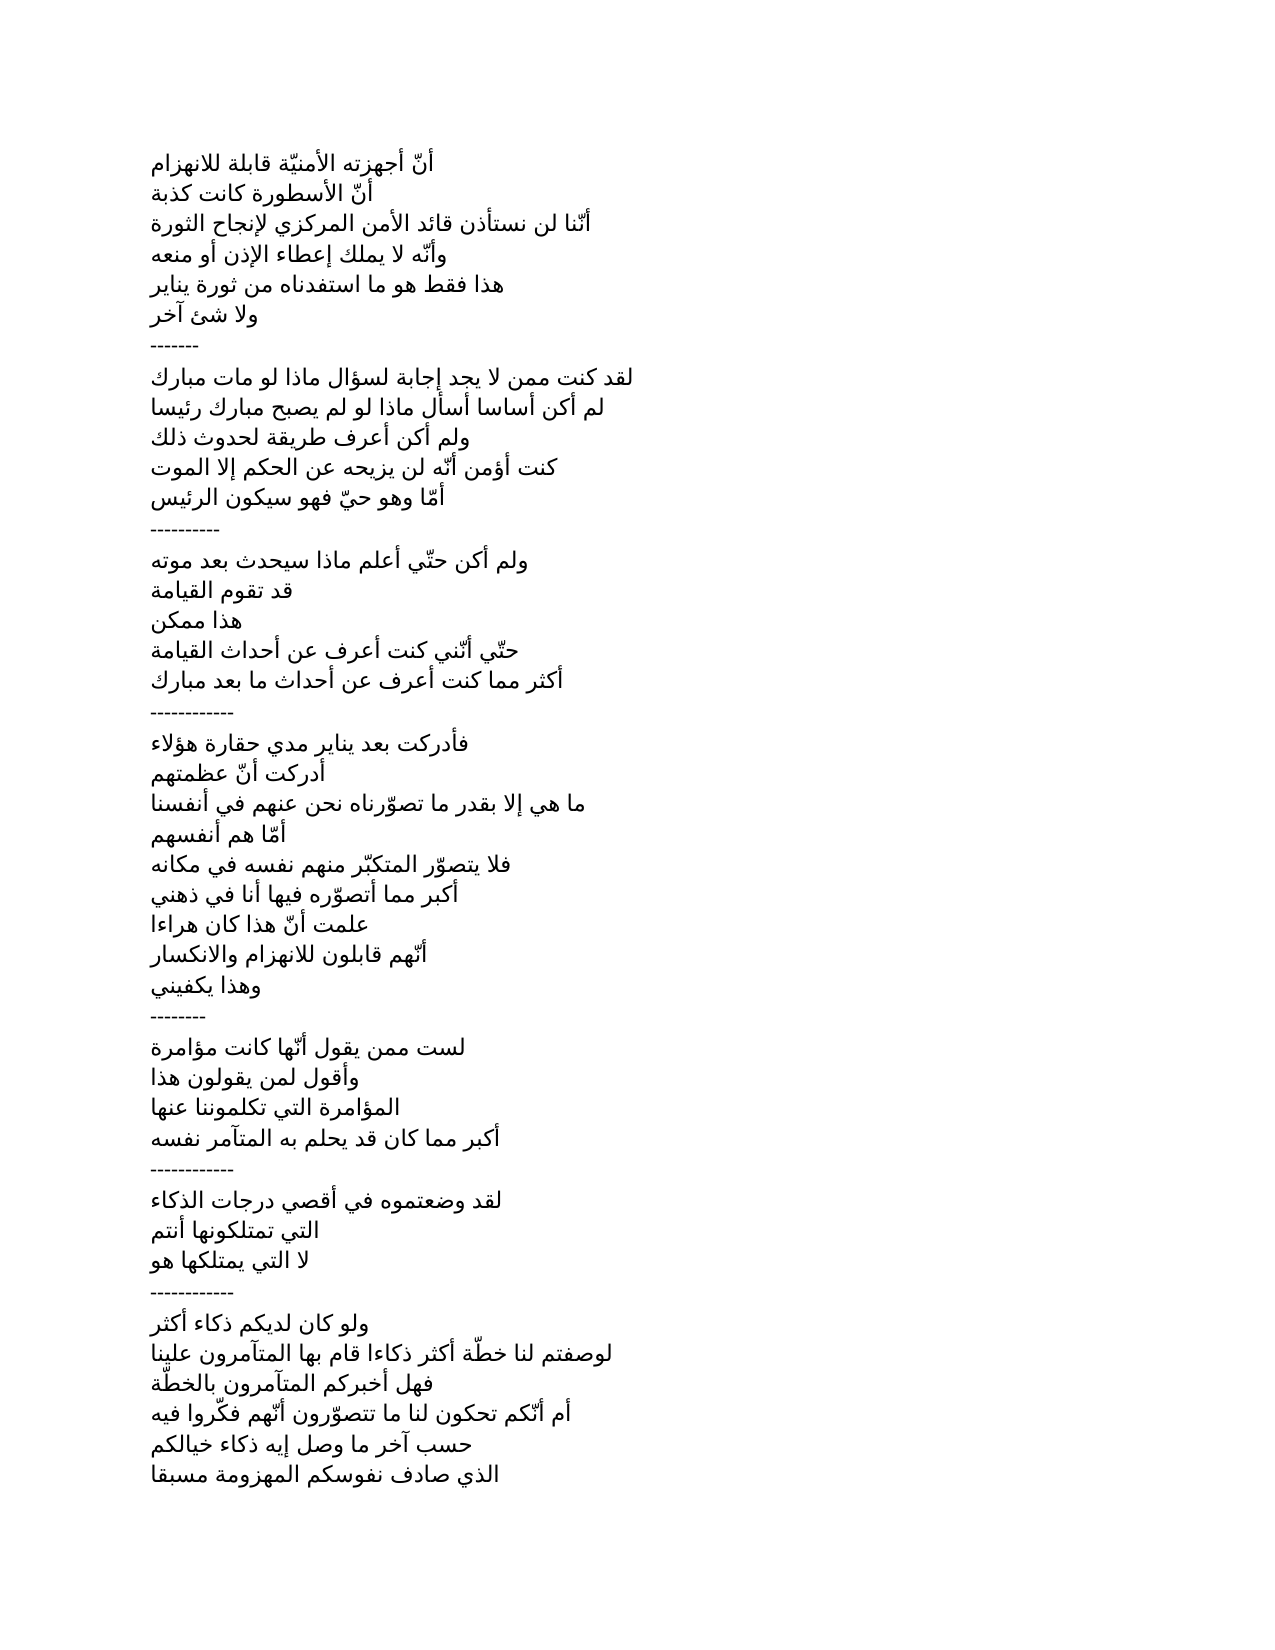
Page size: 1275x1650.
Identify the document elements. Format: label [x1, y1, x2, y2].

text [150, 150, 1125, 1487]
